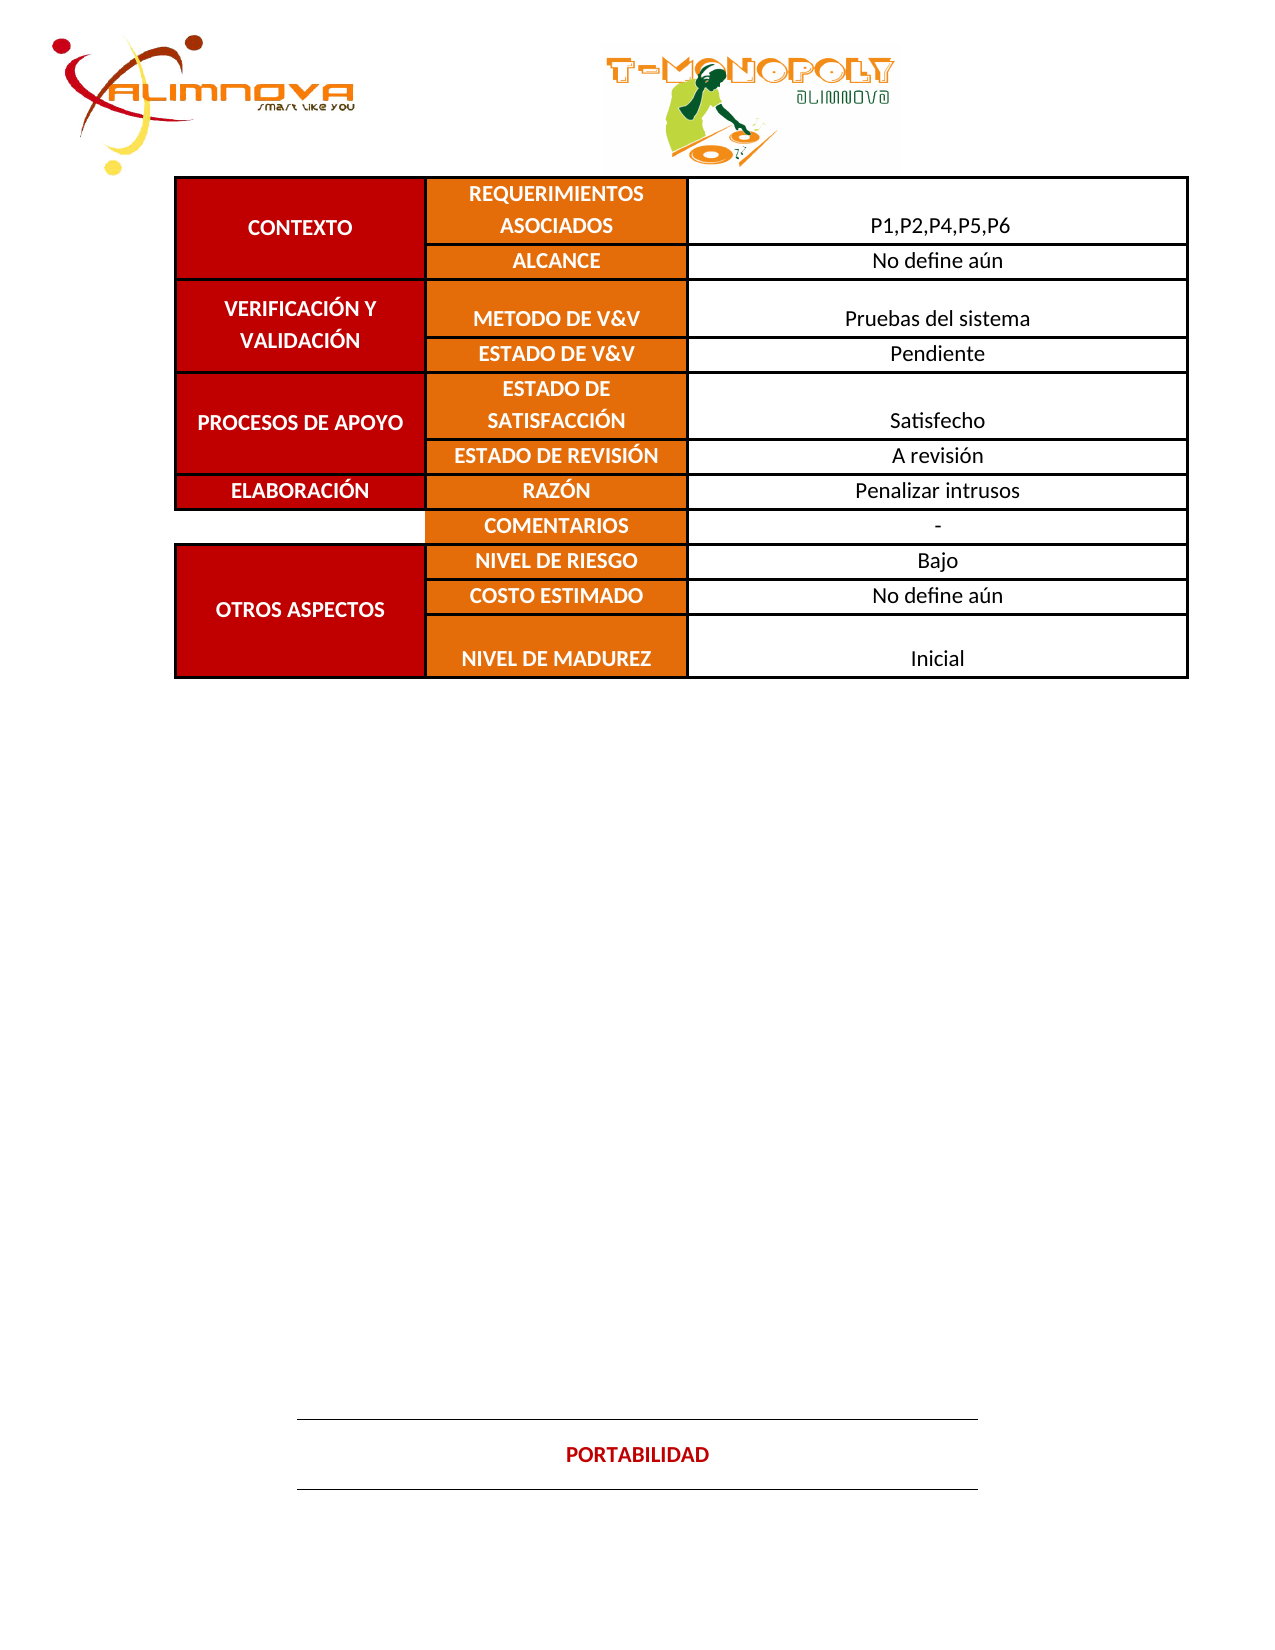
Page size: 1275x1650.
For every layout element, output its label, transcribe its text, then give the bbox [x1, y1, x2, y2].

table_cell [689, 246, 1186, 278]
picture [48, 33, 356, 177]
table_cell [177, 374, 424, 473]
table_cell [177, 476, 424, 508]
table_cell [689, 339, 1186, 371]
text PORTABILIDAD [297, 1420, 978, 1489]
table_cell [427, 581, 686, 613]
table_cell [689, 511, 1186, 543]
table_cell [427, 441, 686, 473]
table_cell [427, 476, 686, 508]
picture [601, 43, 902, 176]
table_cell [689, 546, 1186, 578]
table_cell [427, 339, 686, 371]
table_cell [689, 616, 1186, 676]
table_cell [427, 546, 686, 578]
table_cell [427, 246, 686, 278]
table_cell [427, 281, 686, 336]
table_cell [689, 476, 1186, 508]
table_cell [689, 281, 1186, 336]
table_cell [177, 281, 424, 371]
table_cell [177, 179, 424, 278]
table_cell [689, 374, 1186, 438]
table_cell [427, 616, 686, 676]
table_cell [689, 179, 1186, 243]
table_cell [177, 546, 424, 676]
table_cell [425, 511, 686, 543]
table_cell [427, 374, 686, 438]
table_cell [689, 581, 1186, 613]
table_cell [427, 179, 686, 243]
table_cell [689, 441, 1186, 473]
